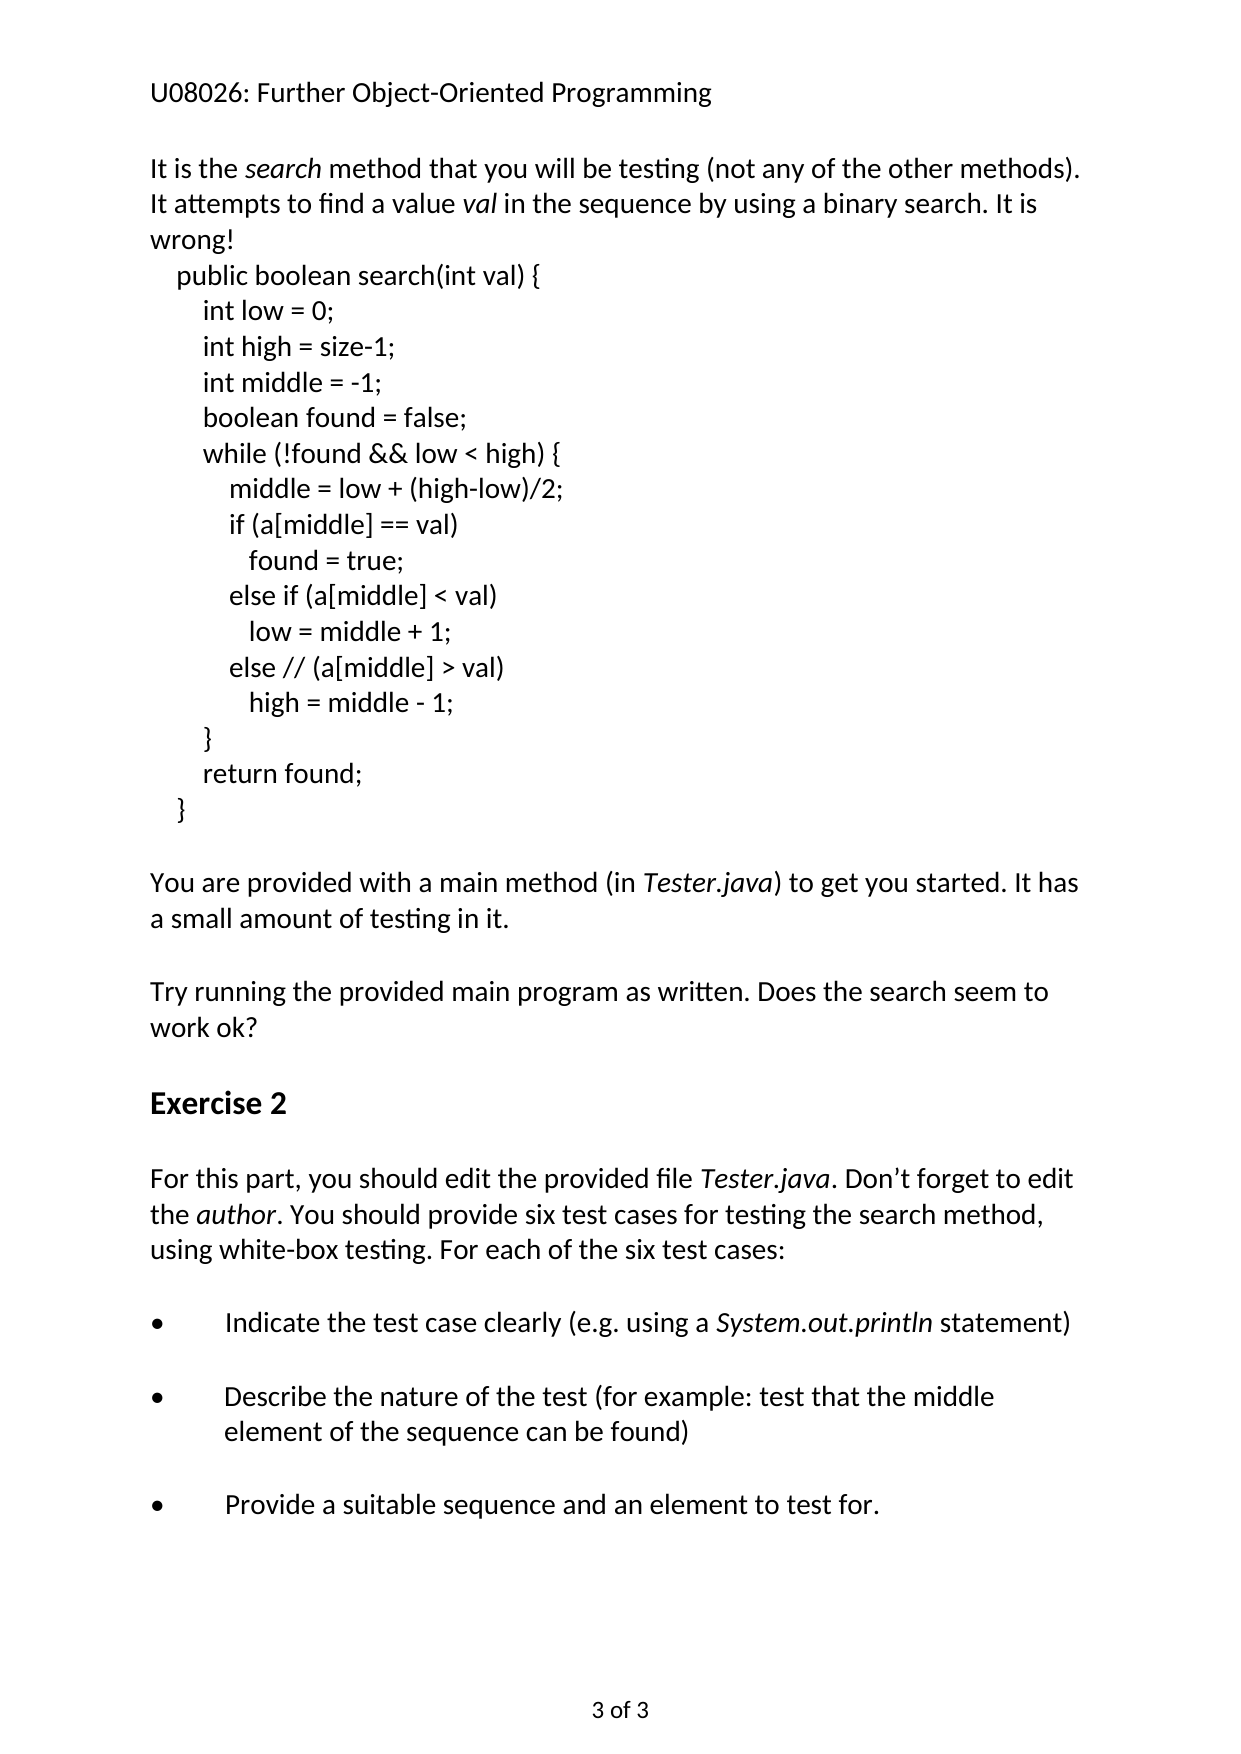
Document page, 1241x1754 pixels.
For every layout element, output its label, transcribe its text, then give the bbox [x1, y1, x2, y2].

subtitle } [150, 791, 1090, 827]
subtitle • Indicate the test case clearly (e.g. using a System.out.println statement) [150, 1304, 1090, 1340]
subtitle int low = 0; [150, 292, 1090, 328]
subtitle } [150, 720, 1090, 756]
subtitle middle = low + (high-low)/2; [150, 471, 1090, 506]
subtitle boolean found = false; [150, 399, 1090, 435]
subtitle low = middle + 1; [150, 613, 1090, 649]
subtitle • Provide a suitable sequence and an element to test for. [150, 1486, 1090, 1522]
subtitle It is the search method that you will be testing (not any of the other methods). It attempts to find a value val in the sequence by using a binary search. It is wrong! [150, 150, 1090, 257]
subtitle found = true; [150, 542, 1090, 577]
subtitle For this part, you should edit the provided file Tester.java. Don’t forget to edit the author. You should provide six test cases for testing the search method, using white-box testing. For each of the six test cases: [150, 1160, 1090, 1267]
subtitle int middle = -1; [150, 364, 1090, 399]
subtitle • Describe the nature of the test (for example: test that the middle element of the sequence can be found) [150, 1378, 1090, 1449]
subtitle while (!found && low < high) { [150, 435, 1090, 471]
subtitle You are provided with a main method (in Tester.java) to get you started. It has a small amount of testing in it. [150, 864, 1090, 936]
subtitle return found; [150, 756, 1090, 791]
subtitle public boolean search(int val) { [150, 257, 1090, 292]
subtitle Exercise 2 [150, 1082, 1090, 1123]
subtitle else // (a[middle] > val) [150, 649, 1090, 684]
subtitle if (a[middle] == val) [150, 506, 1090, 542]
subtitle high = middle - 1; [150, 684, 1090, 720]
subtitle else if (a[middle] < val) [150, 577, 1090, 613]
subtitle int high = size-1; [150, 328, 1090, 364]
subtitle Try running the provided main program as written. Does the search seem to work ok? [150, 973, 1090, 1044]
